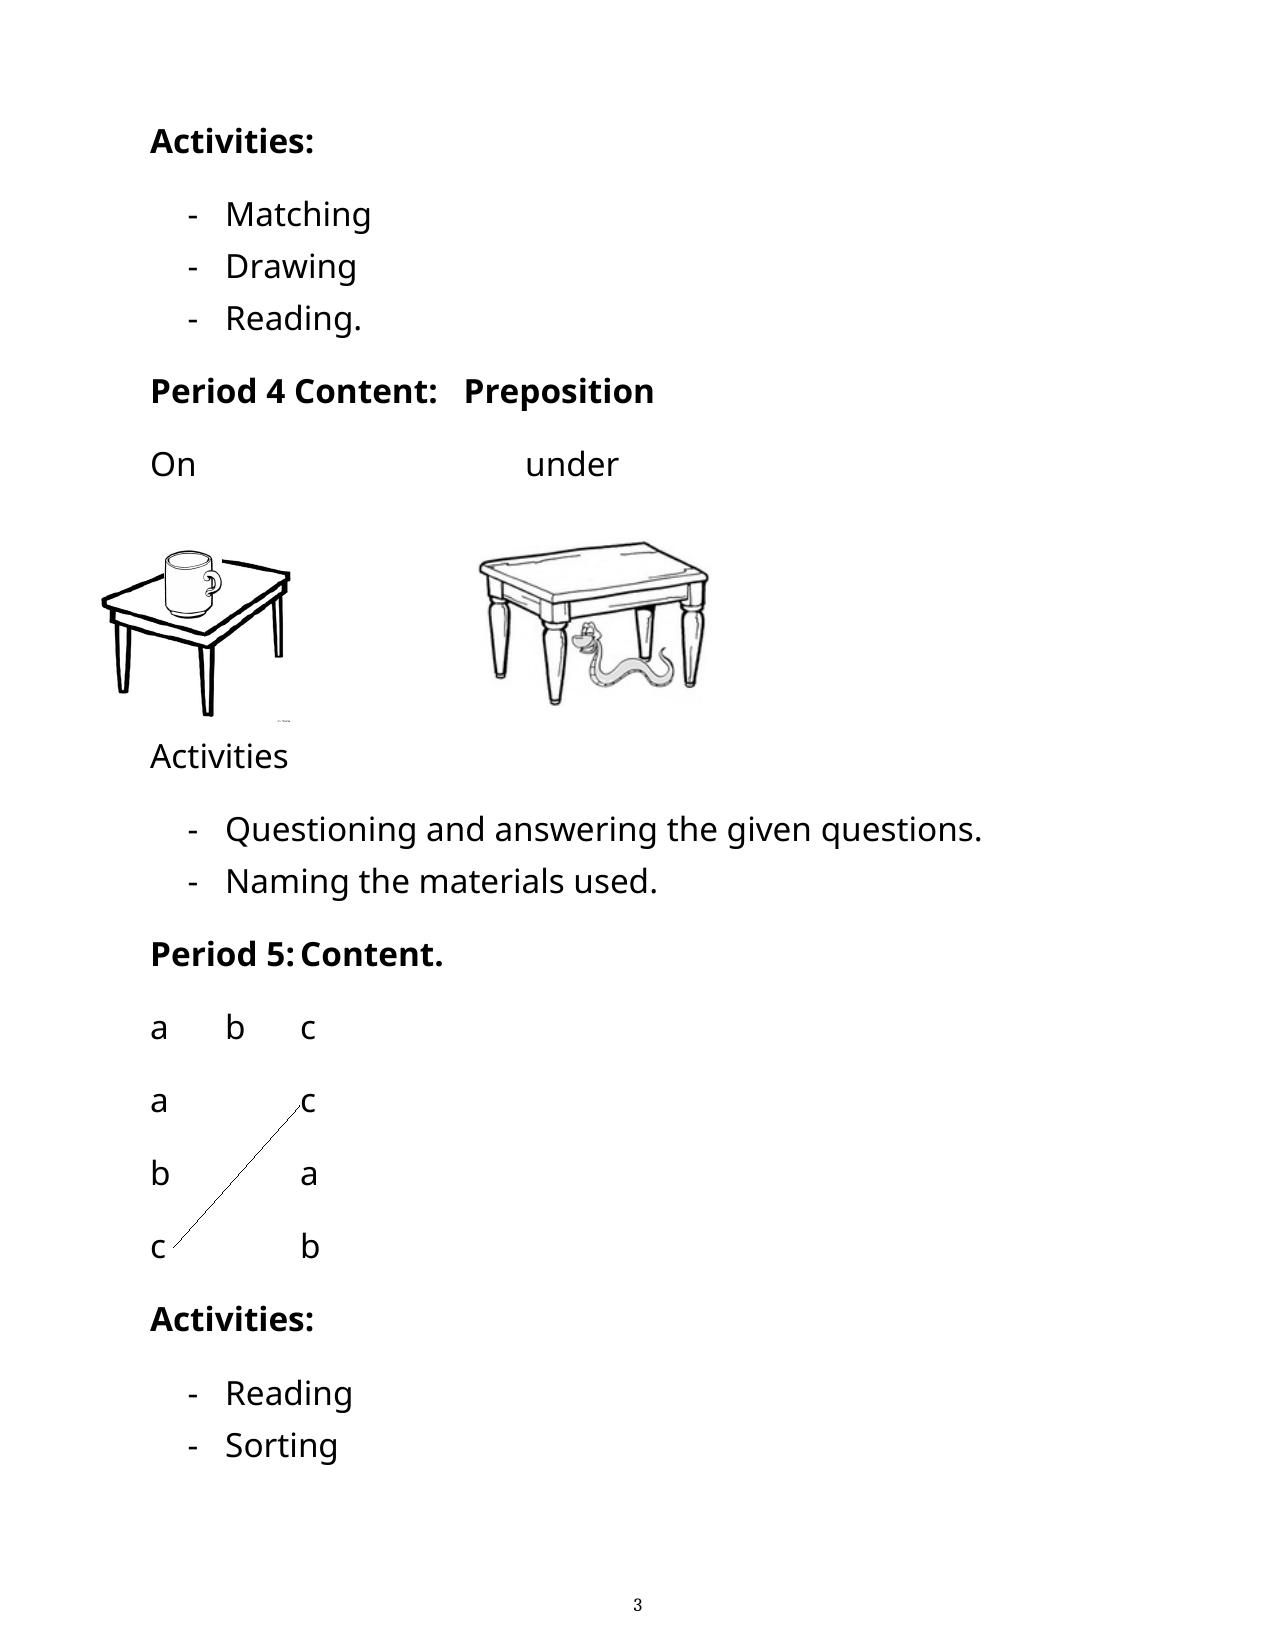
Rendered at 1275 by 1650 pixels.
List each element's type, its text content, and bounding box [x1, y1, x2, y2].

text On under [150, 441, 1125, 486]
picture [477, 538, 712, 708]
text b a [150, 1150, 1125, 1196]
text c b [150, 1223, 1125, 1269]
text Activities: [150, 1296, 1125, 1342]
text a b c [150, 1004, 1125, 1049]
list Questioning and answering the given questions. [187, 806, 1125, 851]
list Reading [187, 1369, 1125, 1415]
text Activities: [150, 117, 1125, 163]
list Sorting [187, 1421, 1125, 1467]
text a c [150, 1077, 1125, 1123]
picture [100, 550, 291, 722]
list Reading. [187, 295, 1125, 340]
text Period 5: Content. [150, 931, 1125, 977]
text Activities [150, 733, 1125, 778]
list Naming the materials used. [187, 858, 1125, 903]
text Period 4 Content: Preposition [150, 368, 1125, 413]
list Drawing [187, 243, 1125, 288]
list Matching [187, 190, 1125, 236]
